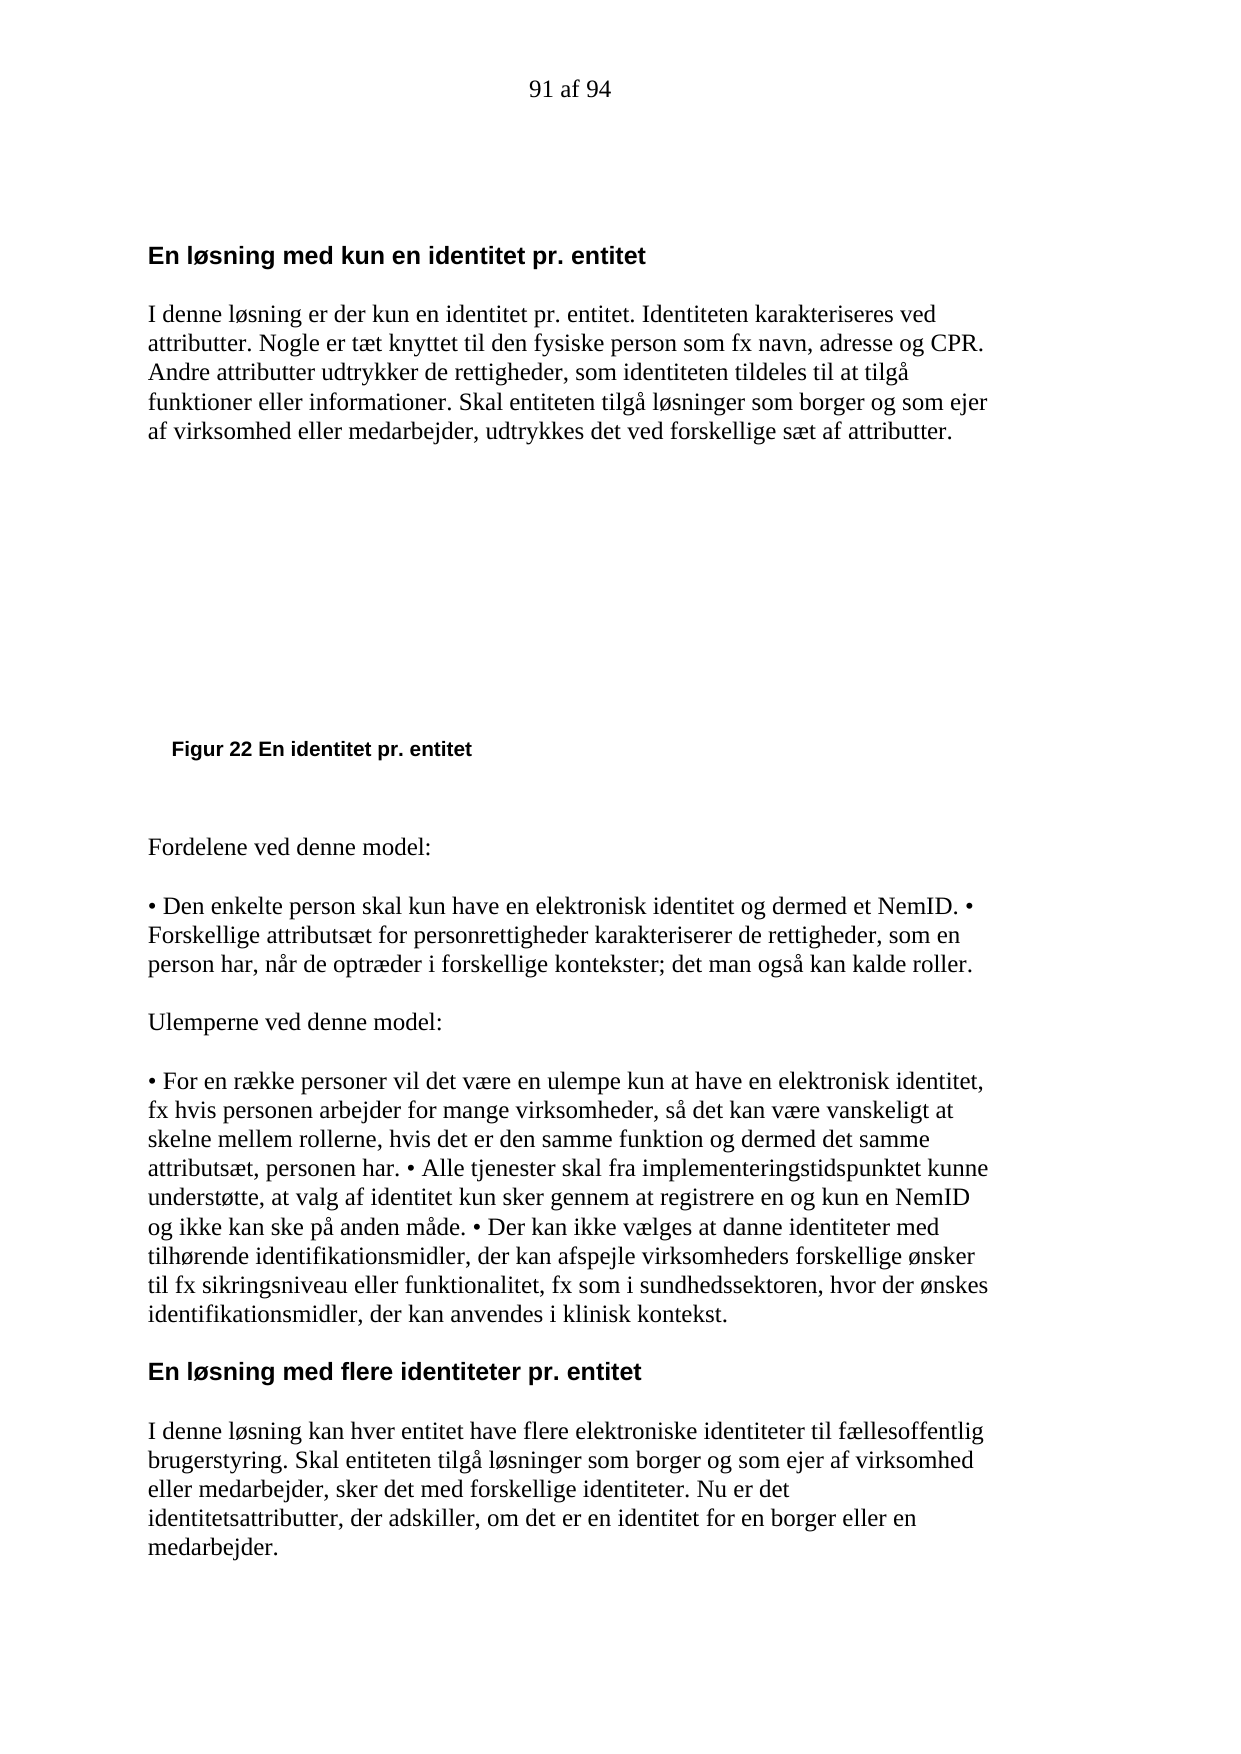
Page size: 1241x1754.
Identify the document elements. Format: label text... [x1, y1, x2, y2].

text • Den enkelte person skal kun have en elektronisk identitet og dermed et NemID. • Forskellige attributsæt for personrettigheder karakteriserer de rettigheder, som en person har, når de optræder i forskellige kontekster; det man også kan kalde roller. [148, 890, 992, 978]
text I denne løsning er der kun en identitet pr. entitet. Identiteten karakteriseres ved attributter. Nogle er tæt knyttet til den fysiske person som fx navn, adresse og CPR. Andre attributter udtrykker de rettigheder, som identiteten tildeles til at tilgå funktioner eller informationer. Skal entiteten tilgå løsninger som borger og som ejer af virksomhed eller medarbejder, udtrykkes det ved forskellige sæt af attributter. [148, 299, 992, 444]
text Fordelene ved denne model: [148, 832, 992, 861]
text En løsning med kun en identitet pr. entitet [148, 240, 992, 269]
text I denne løsning kan hver entitet have flere elektroniske identiteter til fællesoffentlig brugerstyring. Skal entiteten tilgå løsninger som borger og som ejer af virksomhed eller medarbejder, sker det med forskellige identiteter. Nu er det identitetsattributter, der adskiller, om det er en identitet for en borger eller en medarbejder. [148, 1415, 992, 1561]
text • For en række personer vil det være en ulempe kun at have en elektronisk identitet, fx hvis personen arbejder for mange virksomheder, så det kan være vanskeligt at skelne mellem rollerne, hvis det er den samme funktion og dermed det samme attributsæt, personen har. • Alle tjenester skal fra implementeringstidspunktet kunne understøtte, at valg af identitet kun sker gennem at registrere en og kun en NemID og ikke kan ske på anden måde. • Der kan ikke vælges at danne identiteter med tilhørende identifikationsmidler, der kan afspejle virksomheders forskellige ønsker til fx sikringsniveau eller funktionalitet, fx som i sundhedssektoren, hvor der ønskes identifikationsmidler, der kan anvendes i klinisk kontekst. [148, 1065, 992, 1328]
text En løsning med flere identiteter pr. entitet [148, 1357, 992, 1386]
text Ulemperne ved denne model: [148, 1007, 992, 1036]
